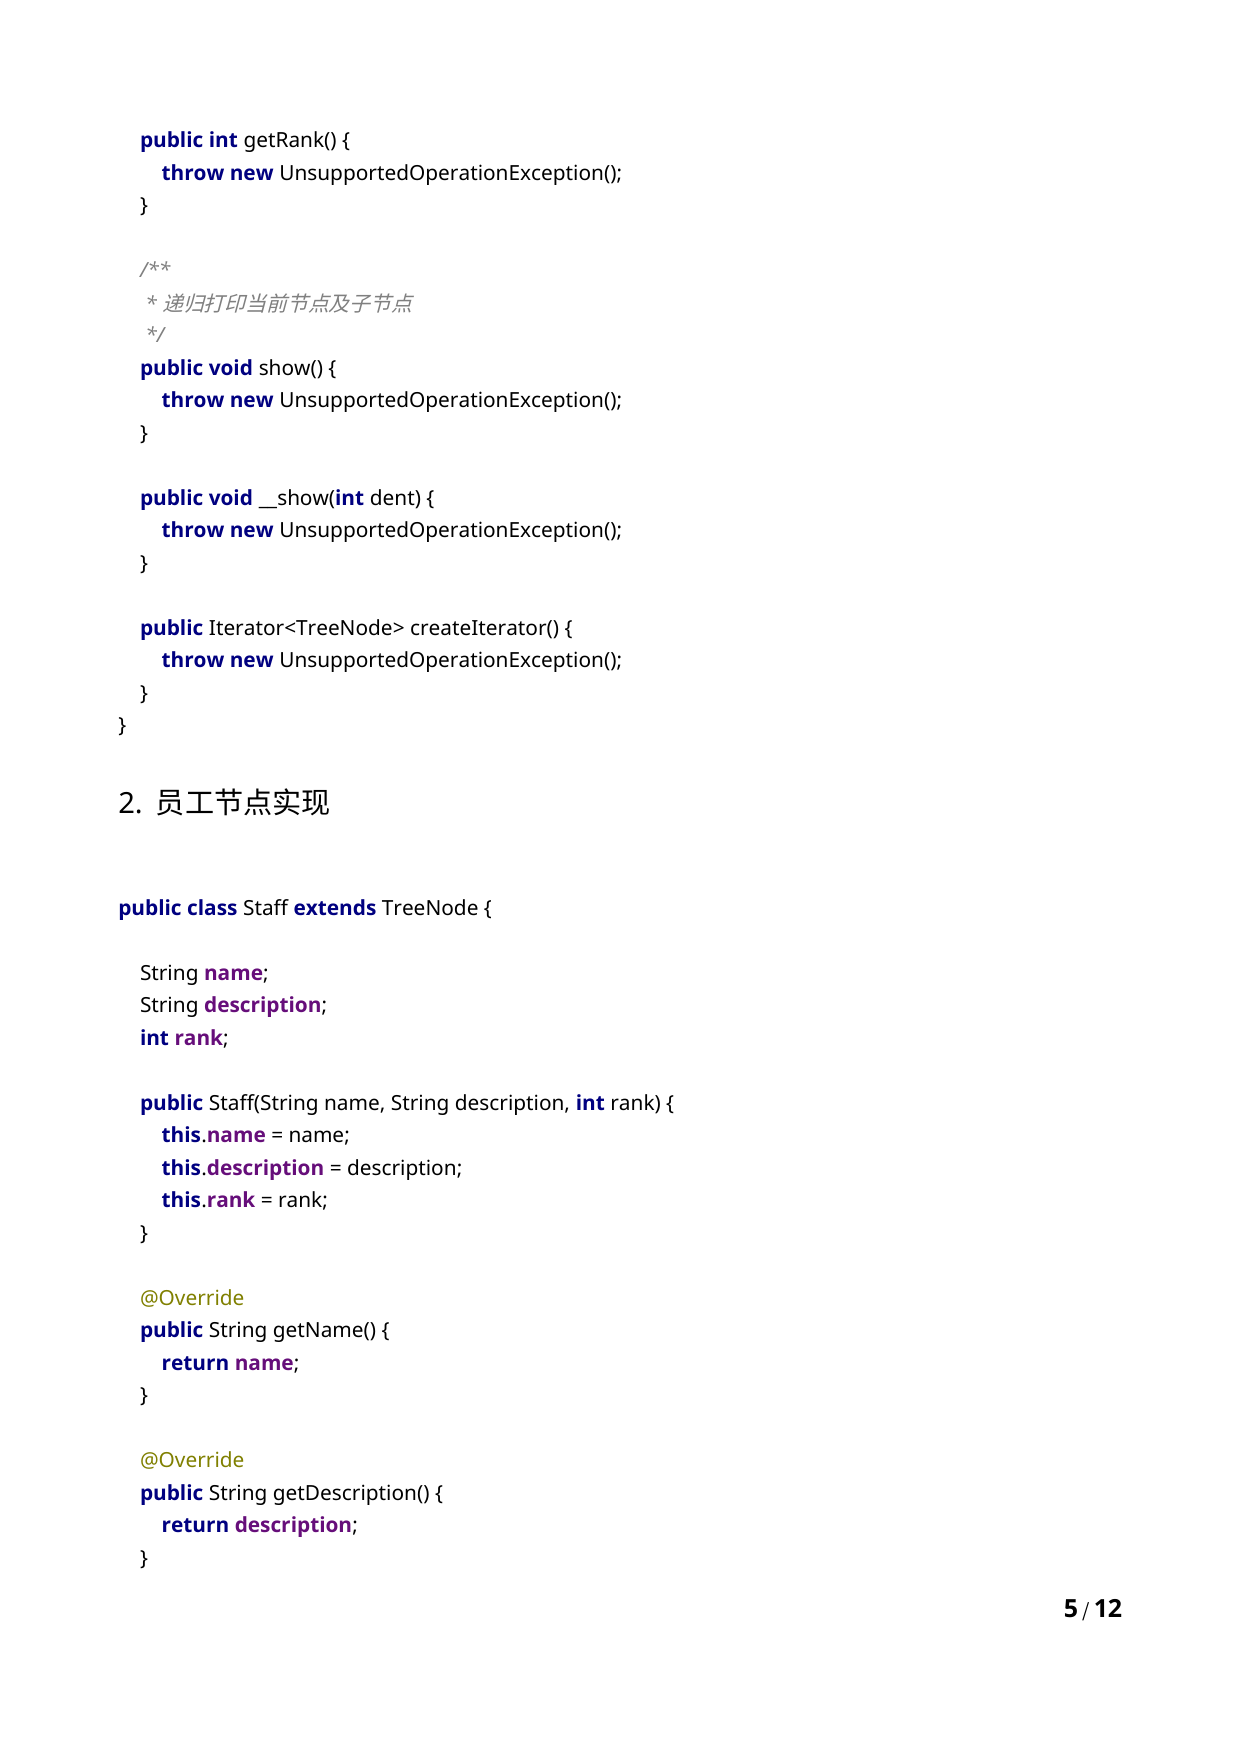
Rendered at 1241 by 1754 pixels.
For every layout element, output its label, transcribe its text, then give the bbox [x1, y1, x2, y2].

subtitle 员工节点实现 [118, 768, 1122, 833]
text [118, 123, 1122, 741]
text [118, 891, 1122, 1573]
